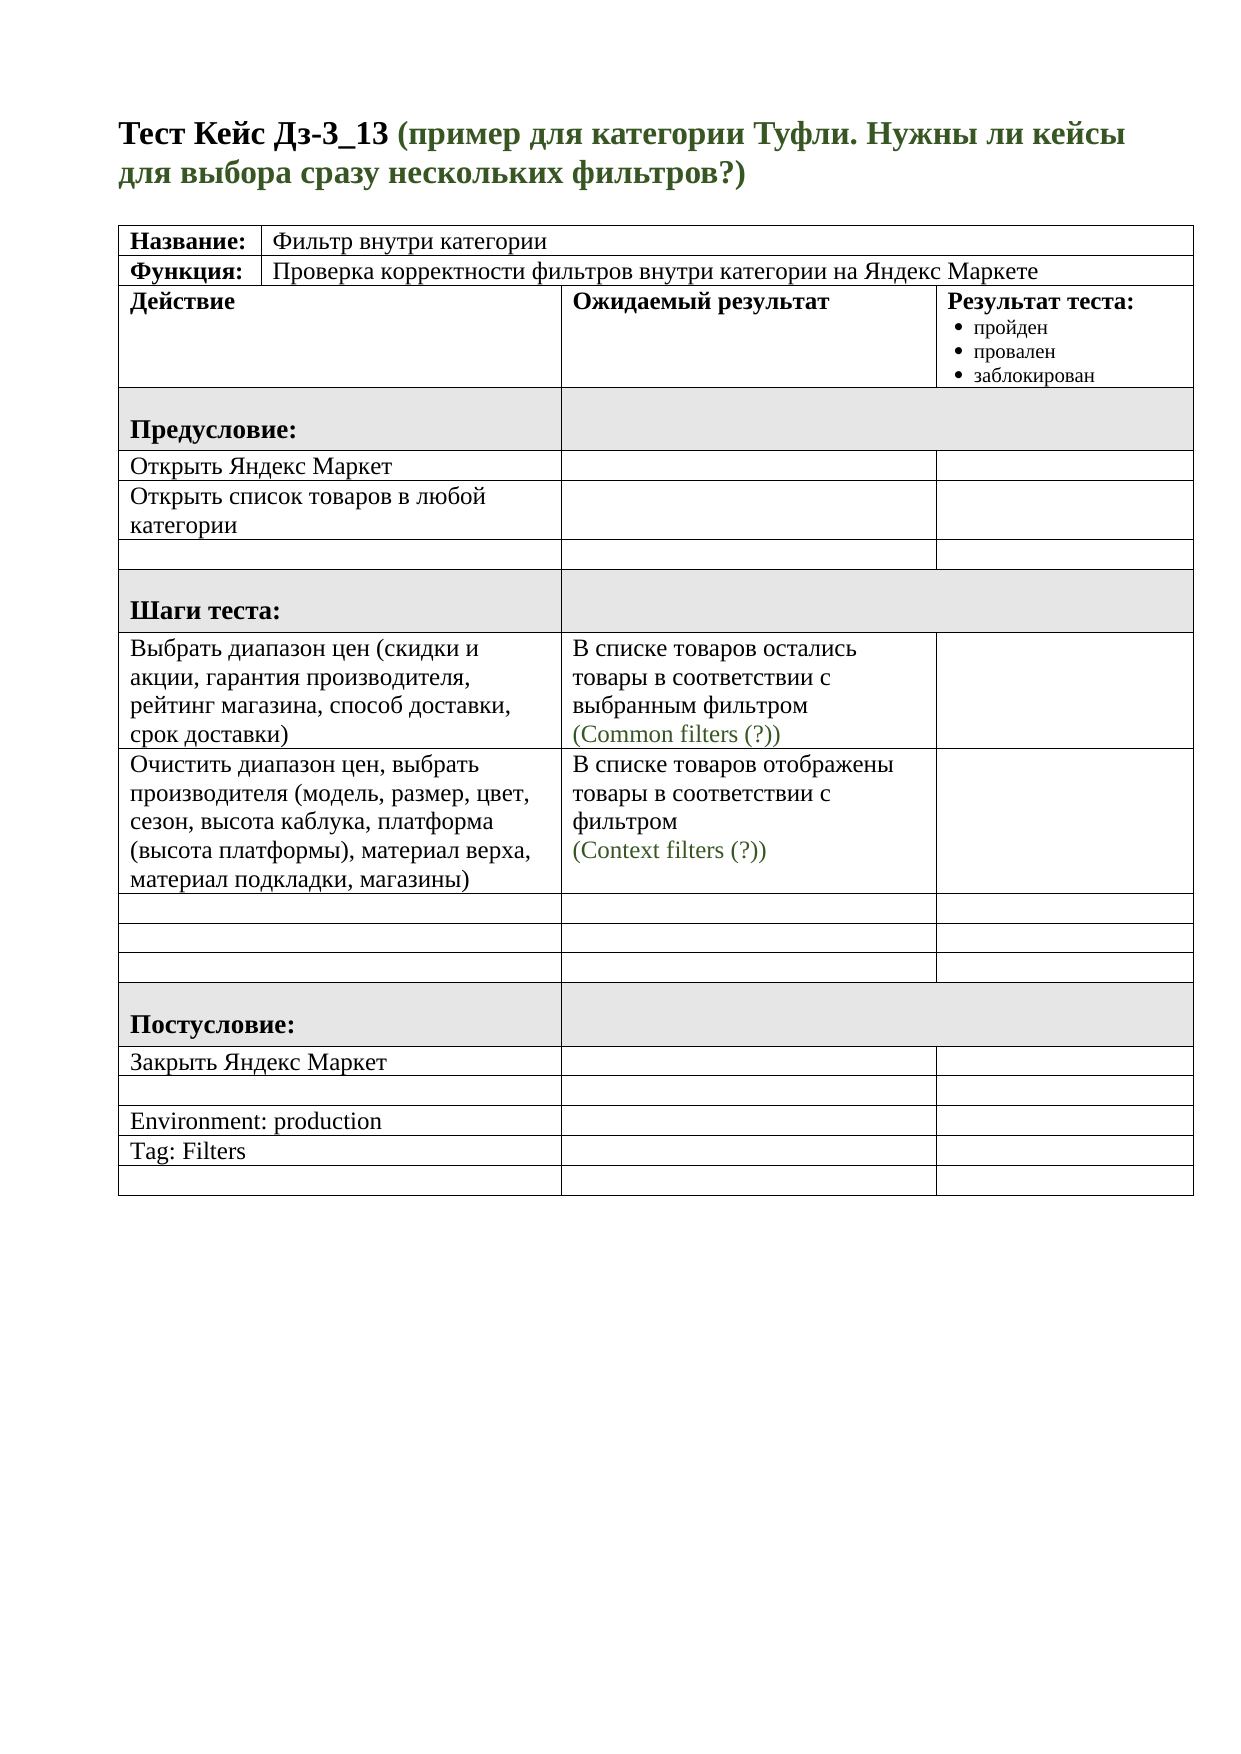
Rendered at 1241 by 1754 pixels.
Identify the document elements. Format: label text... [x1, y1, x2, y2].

table_cell [562, 1166, 936, 1194]
table_cell Результат теста: пройден провален заблокирован [937, 286, 1193, 387]
table_cell [562, 983, 1193, 1046]
table_cell Очистить диапазон цен, выбрать производителя (модель, размер, цвет, сезон, высота каблука, платформа (высота платформы), материал верха, материал подкладки, магазины) [119, 749, 561, 893]
table_cell [119, 924, 561, 952]
subtitle Тест Кейс Дз-3_13 (пример для категории Туфли. Нужны ли кейсы для выбора сразу нескольких фильтров?) [118, 114, 1181, 190]
table_cell Ожидаемый результат [562, 286, 936, 387]
table_header Название: [119, 226, 261, 255]
table_cell [937, 481, 1193, 539]
table_cell [937, 953, 1193, 982]
table_cell Открыть Яндекс Маркет [119, 451, 561, 480]
table_cell [562, 1106, 936, 1135]
table_cell [937, 1106, 1193, 1135]
table_cell Environment: production [119, 1106, 561, 1135]
table_cell Шаги теста: [119, 570, 561, 632]
table_cell [119, 540, 561, 568]
table_cell Функция: [119, 256, 261, 285]
table_cell [562, 481, 936, 539]
table_cell [562, 953, 936, 982]
table_cell [562, 1136, 936, 1165]
table_cell В списке товаров остались товары в соответствии с выбранным фильтром (Common filters (?)) [562, 633, 936, 748]
table_cell [119, 1166, 561, 1194]
table_cell Открыть список товаров в любой категории [119, 481, 561, 539]
table_cell [562, 924, 936, 952]
table_cell [937, 1047, 1193, 1075]
table_cell [937, 749, 1193, 893]
table_cell Действие [119, 286, 561, 387]
table_cell [562, 388, 1193, 450]
table_cell В списке товаров отображены товары в соответствии с фильтром (Context filters (?)) [562, 749, 936, 893]
table_cell [119, 953, 561, 982]
table_cell [562, 1047, 936, 1075]
table_cell [937, 451, 1193, 480]
table_cell [937, 1166, 1193, 1194]
table_cell [562, 1076, 936, 1105]
table_cell Постусловие: [119, 983, 561, 1046]
table_cell [562, 570, 1193, 632]
table_cell Закрыть Яндекс Маркет [119, 1047, 561, 1075]
table_cell [562, 451, 936, 480]
table_cell [937, 894, 1193, 922]
table_cell Проверка корректности фильтров внутри категории на Яндекс Маркете [262, 256, 1193, 285]
table_cell [562, 540, 936, 568]
table_cell [119, 1076, 561, 1105]
table_cell [937, 540, 1193, 568]
table_cell [937, 1076, 1193, 1105]
table_cell [562, 894, 936, 922]
table_cell [937, 1136, 1193, 1165]
table_header Фильтр внутри категории [262, 226, 1193, 255]
table_cell [937, 633, 1193, 748]
table_cell Tag: Filters [119, 1136, 561, 1165]
table_cell Выбрать диапазон цен (скидки и акции, гарантия производителя, рейтинг магазина, способ доставки, срок доставки) [119, 633, 561, 748]
table_cell Предусловие: [119, 388, 561, 450]
table_cell [937, 924, 1193, 952]
table_cell [119, 894, 561, 922]
